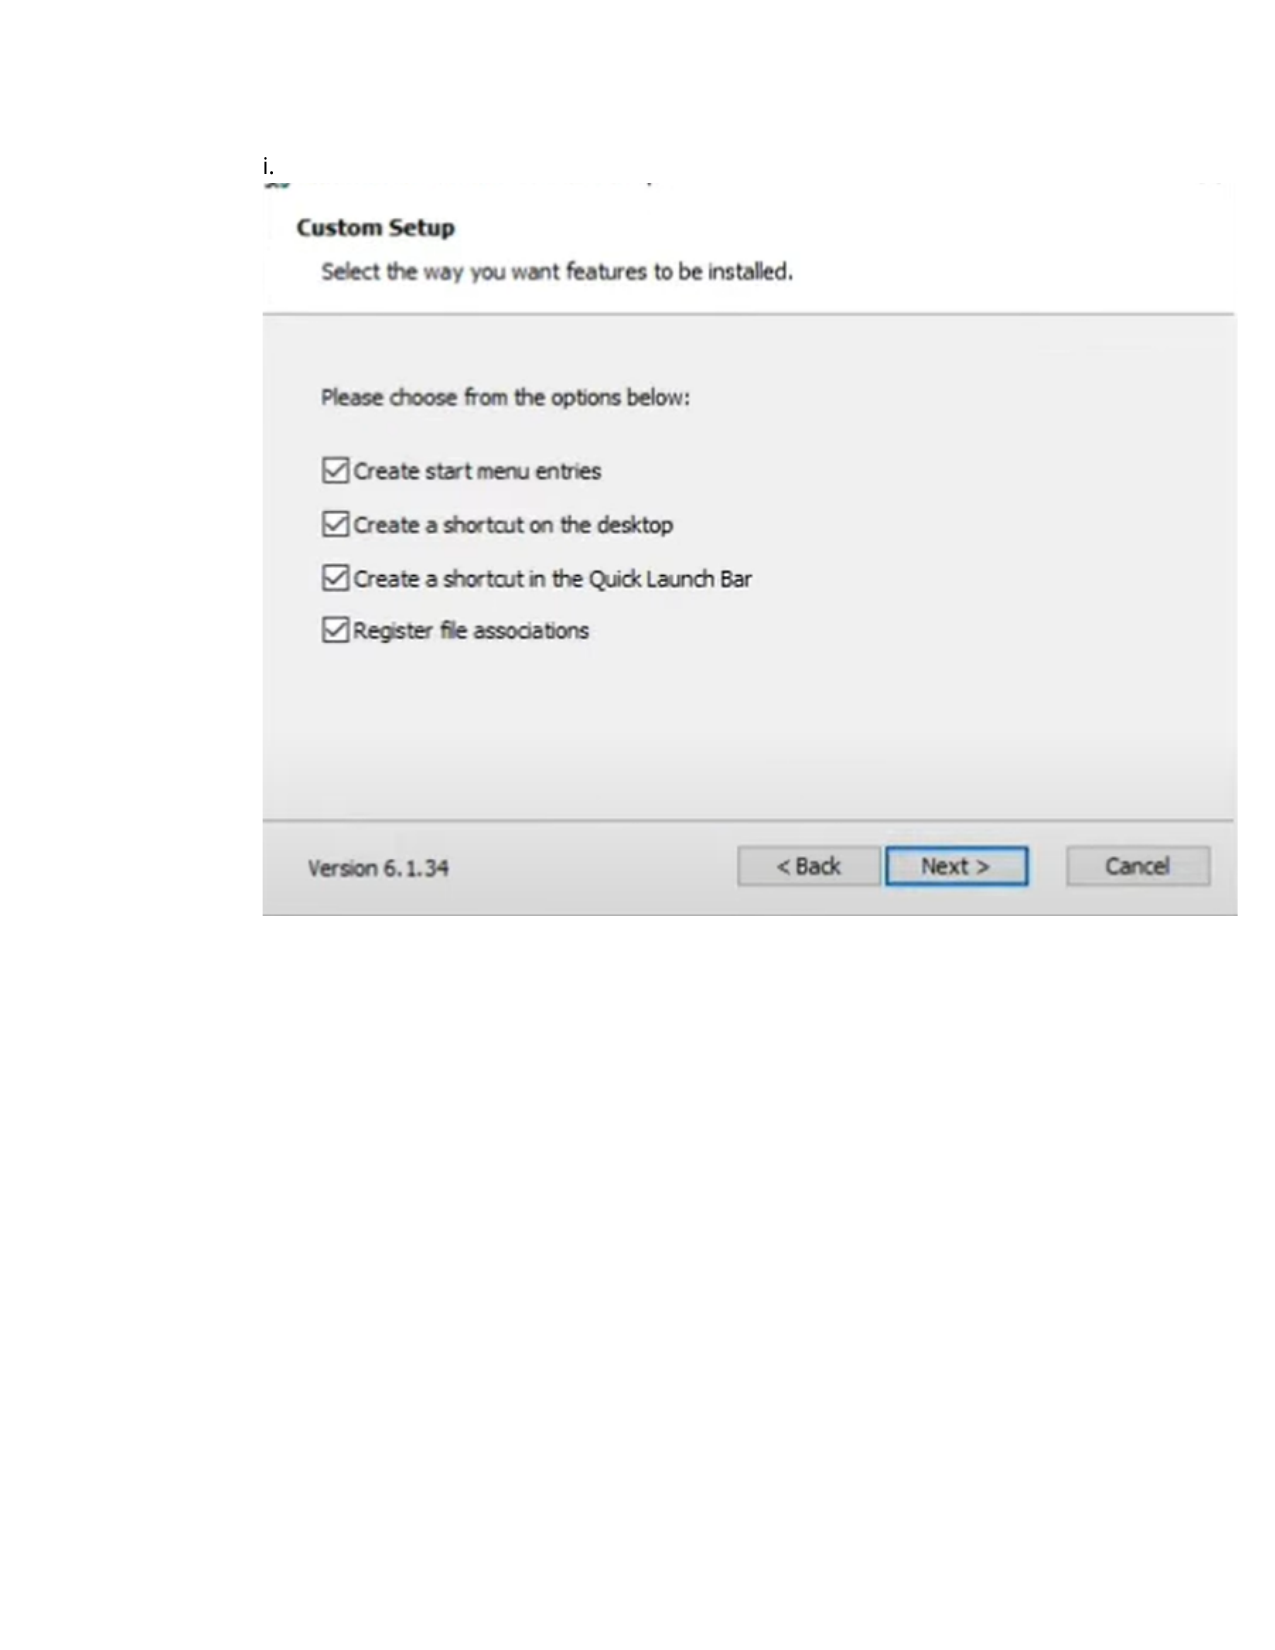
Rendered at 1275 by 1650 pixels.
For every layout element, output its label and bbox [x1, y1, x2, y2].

picture [262, 183, 1238, 916]
